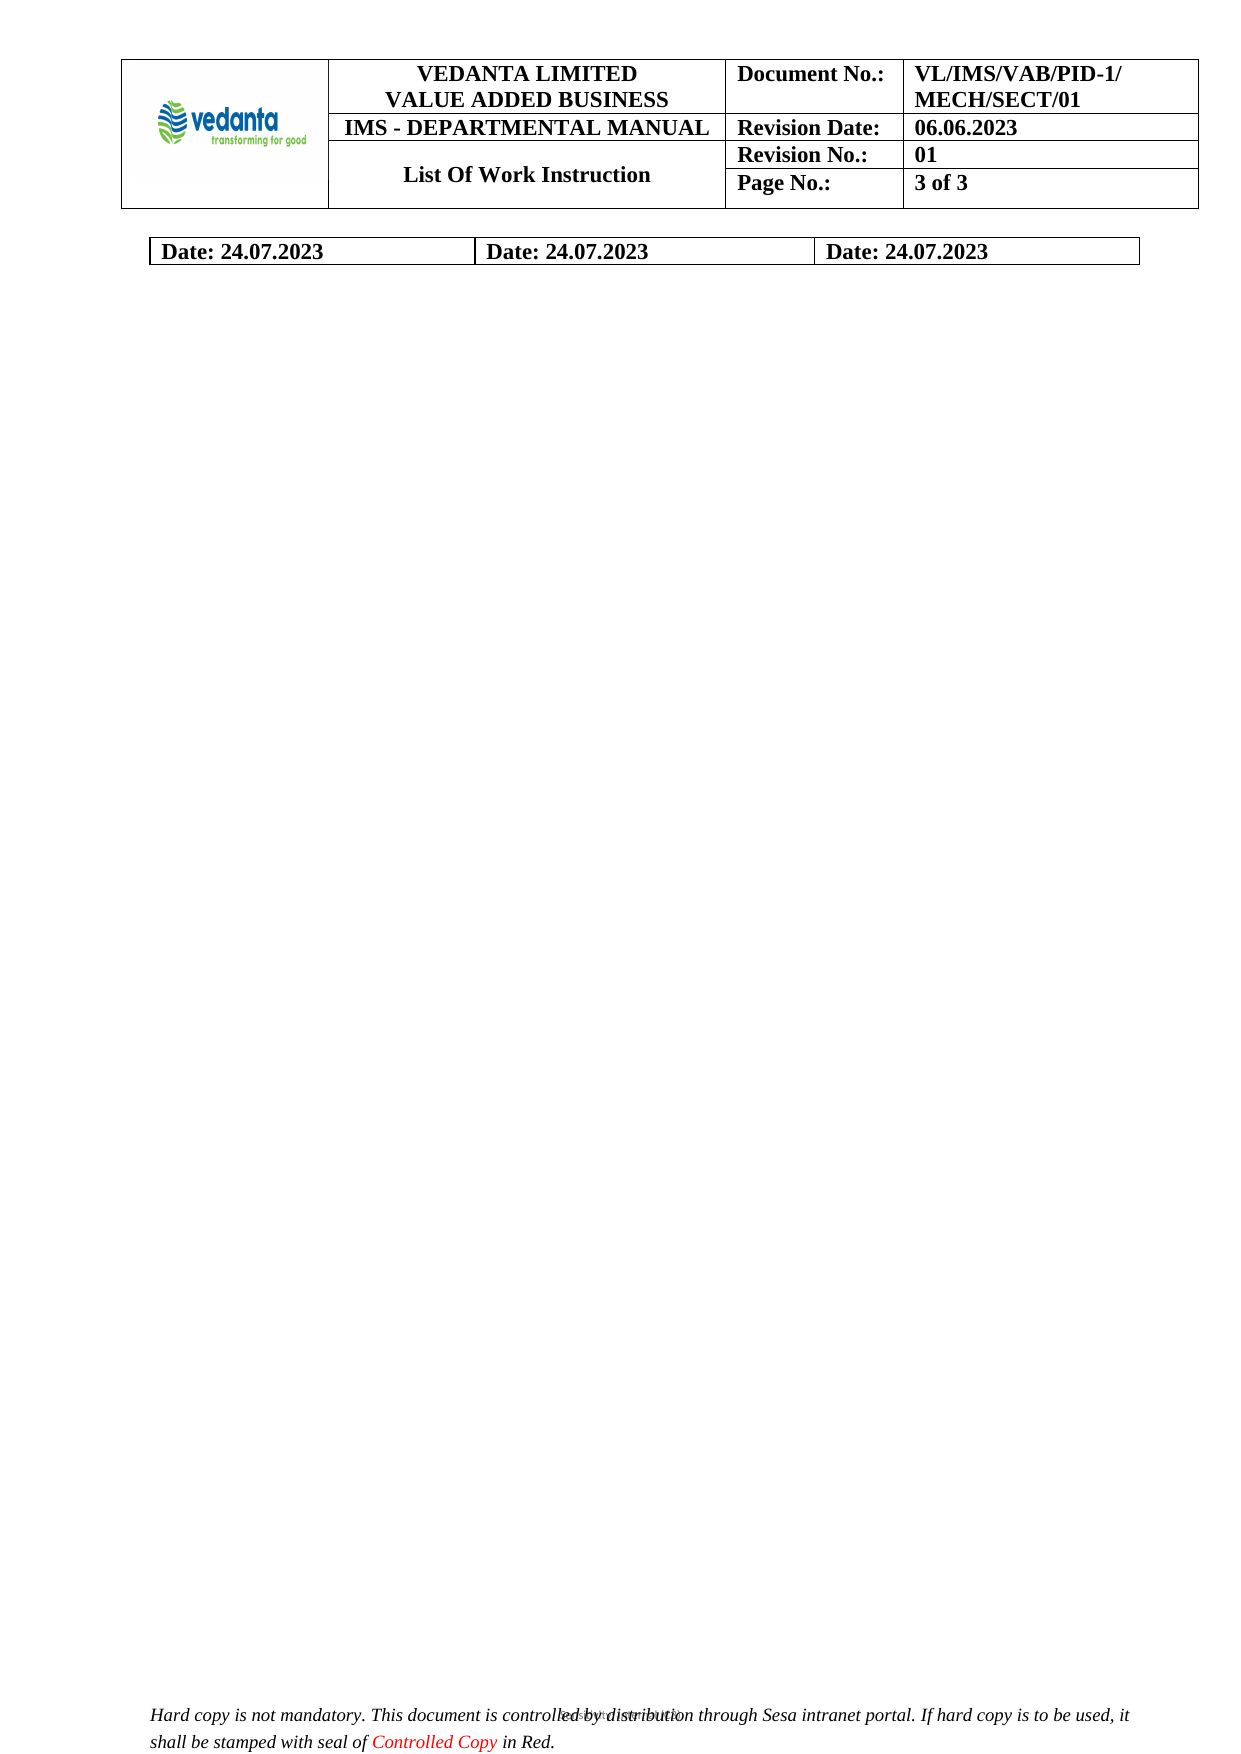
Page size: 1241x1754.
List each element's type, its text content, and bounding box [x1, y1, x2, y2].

table_cell Date: 24.07.2023 [476, 238, 814, 264]
picture [133, 60, 329, 180]
table_cell Date: 24.07.2023 [151, 238, 474, 264]
table_cell Date: 24.07.2023 [815, 238, 1139, 264]
